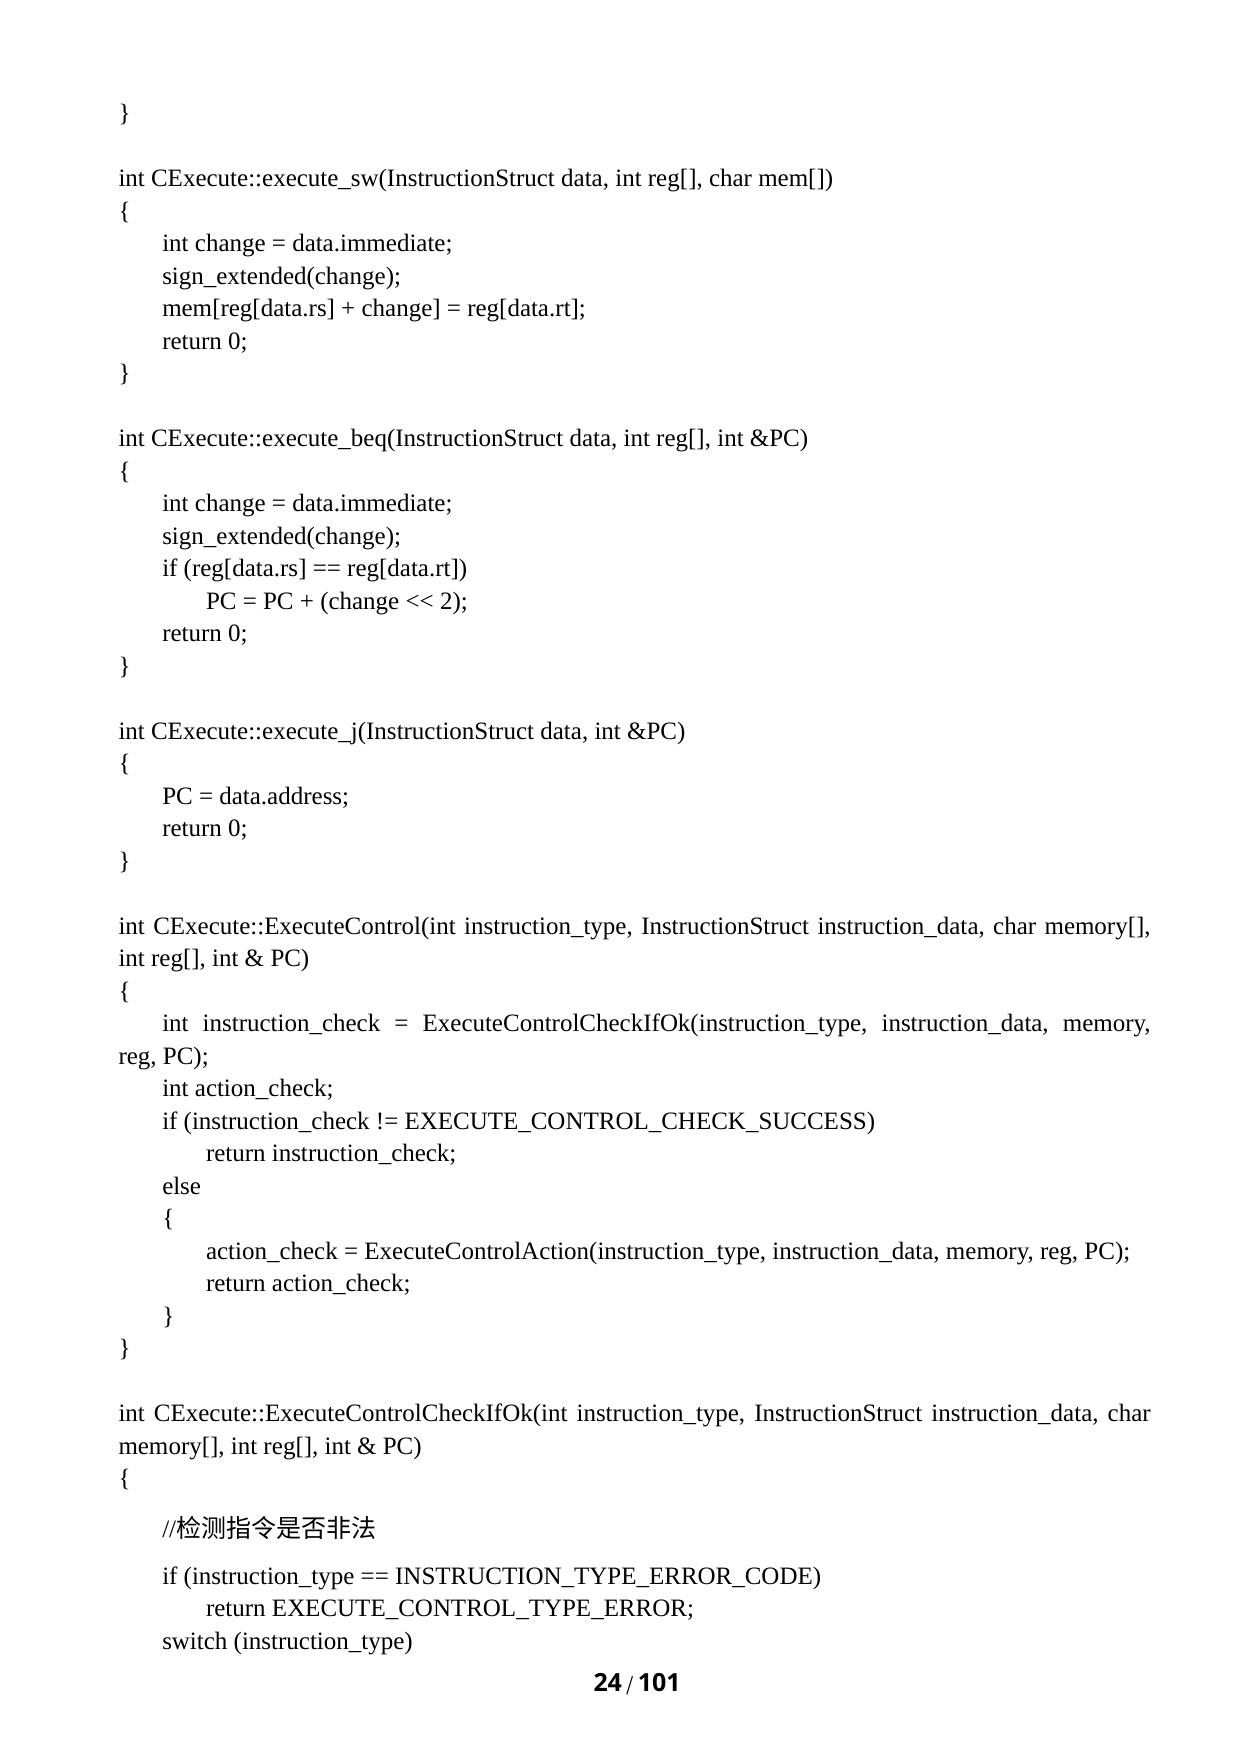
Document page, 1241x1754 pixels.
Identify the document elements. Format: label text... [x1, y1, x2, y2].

text int change = data.immediate; [118, 487, 1152, 519]
text { [118, 974, 1152, 1007]
text return instruction_check; [118, 1137, 1152, 1169]
text } [118, 649, 1152, 682]
text else [118, 1169, 1152, 1202]
text int CExecute::execute_sw(InstructionStruct data, int reg[], char mem[]) [118, 162, 1152, 194]
text int CExecute::execute_j(InstructionStruct data, int &PC) [118, 714, 1152, 747]
text { [118, 454, 1152, 487]
text int CExecute::execute_beq(InstructionStruct data, int reg[], int &PC) [118, 422, 1152, 454]
text int CExecute::ExecuteControlCheckIfOk(int instruction_type, InstructionStruct instruction_data, char memory[], int reg[], int & PC) [118, 1397, 1152, 1462]
text int CExecute::ExecuteControl(int instruction_type, InstructionStruct instruction_data, char memory[], int reg[], int & PC) [118, 909, 1152, 974]
text if (reg[data.rs] == reg[data.rt]) [118, 552, 1152, 584]
text return 0; [118, 617, 1152, 649]
text return 0; [118, 324, 1152, 357]
text int change = data.immediate; [118, 227, 1152, 259]
text action_check = ExecuteControlAction(instruction_type, instruction_data, memory, reg, PC); [118, 1234, 1152, 1267]
text //检测指令是否非法 [118, 1494, 1152, 1559]
text } [118, 844, 1152, 877]
text } [118, 1299, 1152, 1332]
text } [118, 97, 1152, 129]
text { [118, 1202, 1152, 1234]
text return 0; [118, 812, 1152, 844]
text { [118, 194, 1152, 227]
text return action_check; [118, 1267, 1152, 1299]
text PC = PC + (change << 2); [118, 584, 1152, 617]
text int action_check; [118, 1072, 1152, 1104]
text mem[reg[data.rs] + change] = reg[data.rt]; [118, 292, 1152, 324]
text int instruction_check = ExecuteControlCheckIfOk(instruction_type, instruction_data, memory, reg, PC); [118, 1007, 1152, 1072]
text } [118, 1332, 1152, 1364]
text if (instruction_type == INSTRUCTION_TYPE_ERROR_CODE) [118, 1559, 1152, 1592]
text { [118, 747, 1152, 779]
text } [118, 357, 1152, 389]
text if (instruction_check != EXECUTE_CONTROL_CHECK_SUCCESS) [118, 1104, 1152, 1137]
text PC = data.address; [118, 779, 1152, 812]
text { [118, 1462, 1152, 1494]
text return EXECUTE_CONTROL_TYPE_ERROR; [118, 1592, 1152, 1624]
text switch (instruction_type) [118, 1624, 1152, 1657]
text sign_extended(change); [118, 519, 1152, 552]
text sign_extended(change); [118, 259, 1152, 292]
